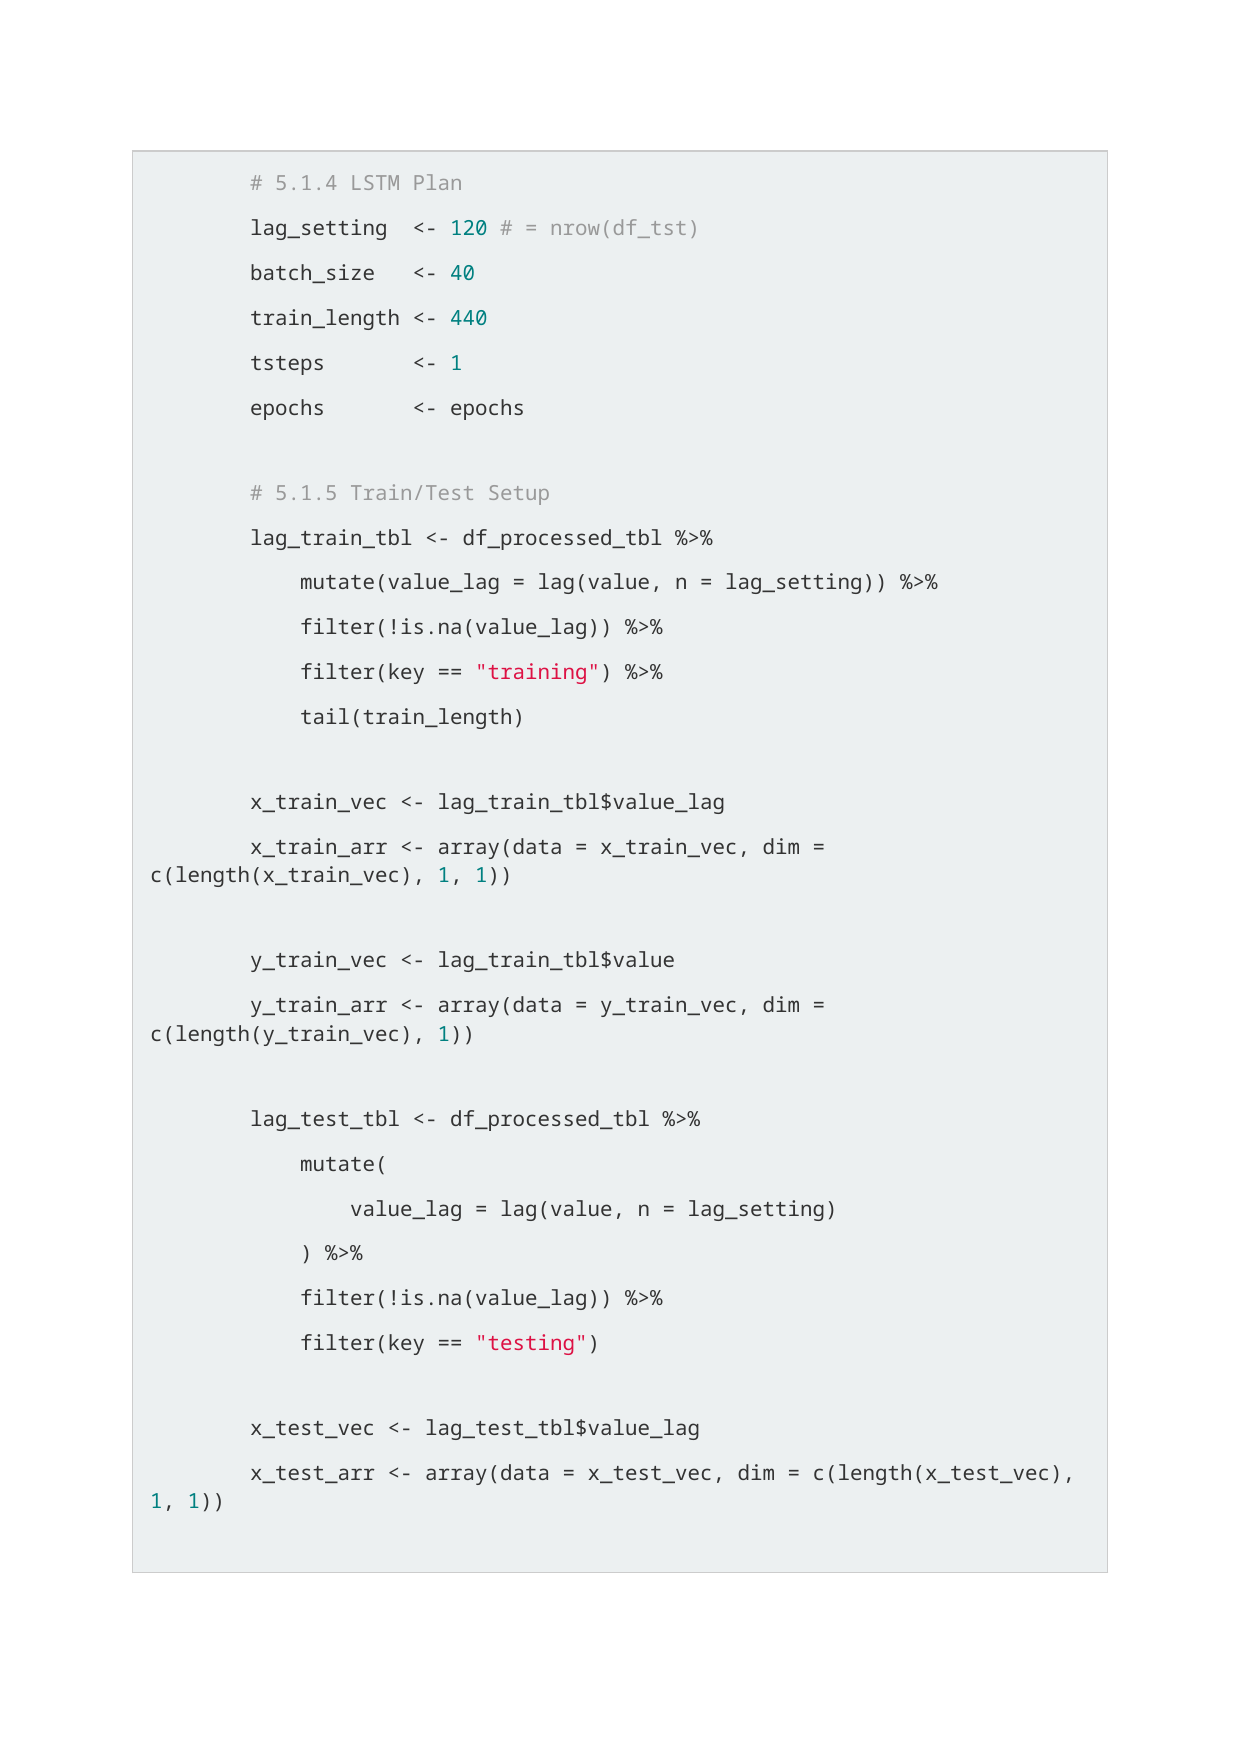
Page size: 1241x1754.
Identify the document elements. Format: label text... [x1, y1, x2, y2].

text lag_setting <- 120 # = nrow(df_tst) [133, 195, 1107, 240]
text tsteps <- 1 [133, 329, 1107, 374]
text ) %>% [133, 1220, 1107, 1265]
text x_train_vec <- lag_train_tbl$value_lag [133, 769, 1107, 814]
text x_test_arr <- array(data = x_test_vec, dim = c(length(x_test_vec), 1, 1)) [133, 1440, 1107, 1513]
text mutate( [133, 1131, 1107, 1175]
text y_train_arr <- array(data = y_train_vec, dim = c(length(y_train_vec), 1)) [133, 972, 1107, 1046]
text batch_size <- 40 [133, 240, 1107, 285]
text # 5.1.5 Train/Test Setup [133, 459, 1107, 504]
text filter(key == "training") %>% [133, 639, 1107, 684]
text filter(!is.na(value_lag)) %>% [133, 594, 1107, 639]
text y_train_vec <- lag_train_tbl$value [133, 927, 1107, 972]
text # 5.1.4 LSTM Plan [133, 152, 1107, 195]
text value_lag = lag(value, n = lag_setting) [133, 1175, 1107, 1220]
text epochs <- epochs [133, 374, 1107, 419]
text train_length <- 440 [133, 285, 1107, 329]
text x_test_vec <- lag_test_tbl$value_lag [133, 1395, 1107, 1440]
text lag_test_tbl <- df_processed_tbl %>% [133, 1086, 1107, 1131]
text filter(!is.na(value_lag)) %>% [133, 1265, 1107, 1310]
text mutate(value_lag = lag(value, n = lag_setting)) %>% [133, 549, 1107, 594]
text filter(key == "testing") [133, 1310, 1107, 1355]
text tail(train_length) [133, 684, 1107, 729]
text lag_train_tbl <- df_processed_tbl %>% [133, 504, 1107, 549]
text x_train_arr <- array(data = x_train_vec, dim = c(length(x_train_vec), 1, 1)) [133, 814, 1107, 887]
